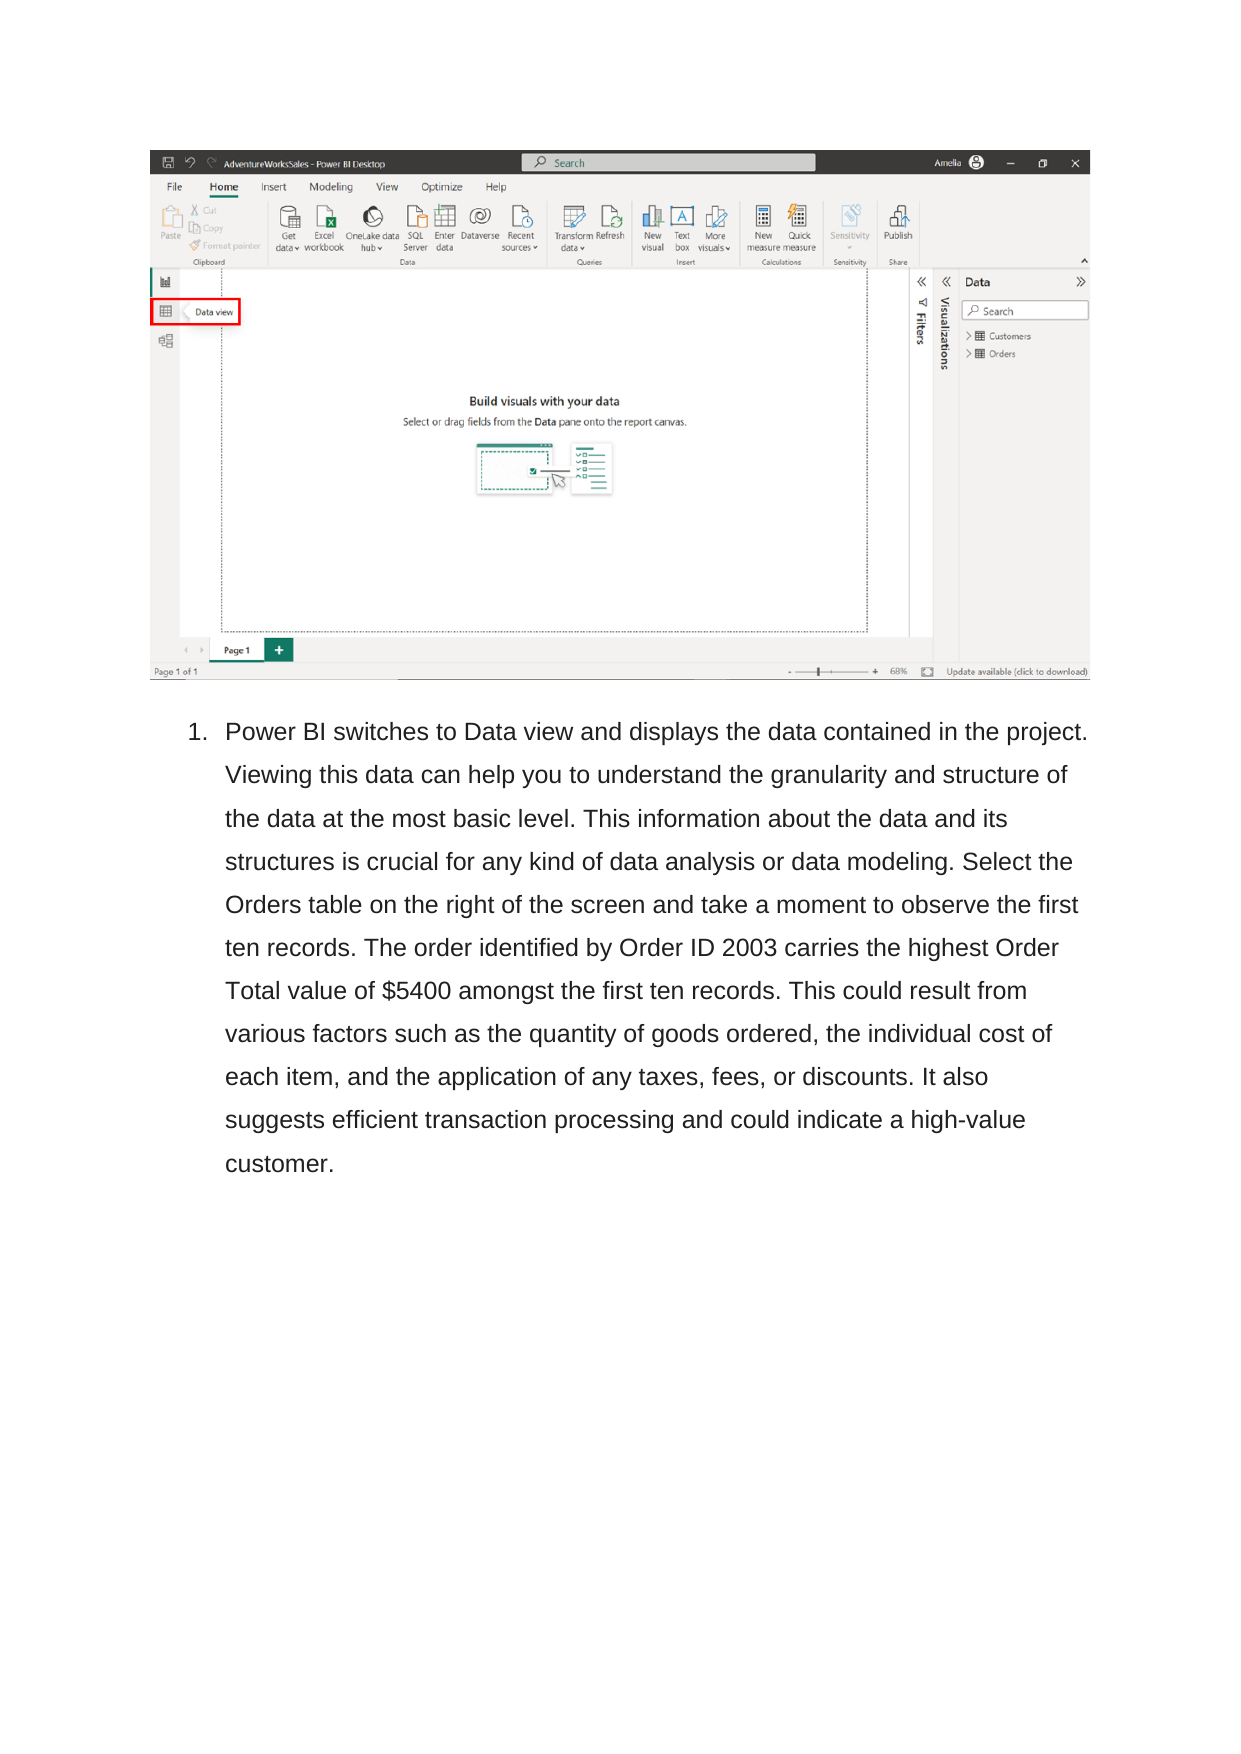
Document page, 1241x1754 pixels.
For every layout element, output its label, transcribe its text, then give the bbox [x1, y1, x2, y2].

picture [150, 150, 1091, 680]
list Power BI switches to Data view and displays the data contained in the project. Viewing this data can help you to understand the granularity and structure of the data at the most basic level. This information about the data and its structures is crucial for any kind of data analysis or data modeling. Select the Orders table on the right of the screen and take a moment to observe the first ten records. The order identified by Order ID 2003 carries the highest Order Total value of $5400 amongst the first ten records. This could result from various factors such as the quantity of goods ordered, the individual cost of each item, and the application of any taxes, fees, or discounts. It also suggests efficient transaction processing and could indicate a high-value customer. [187, 717, 1090, 1177]
